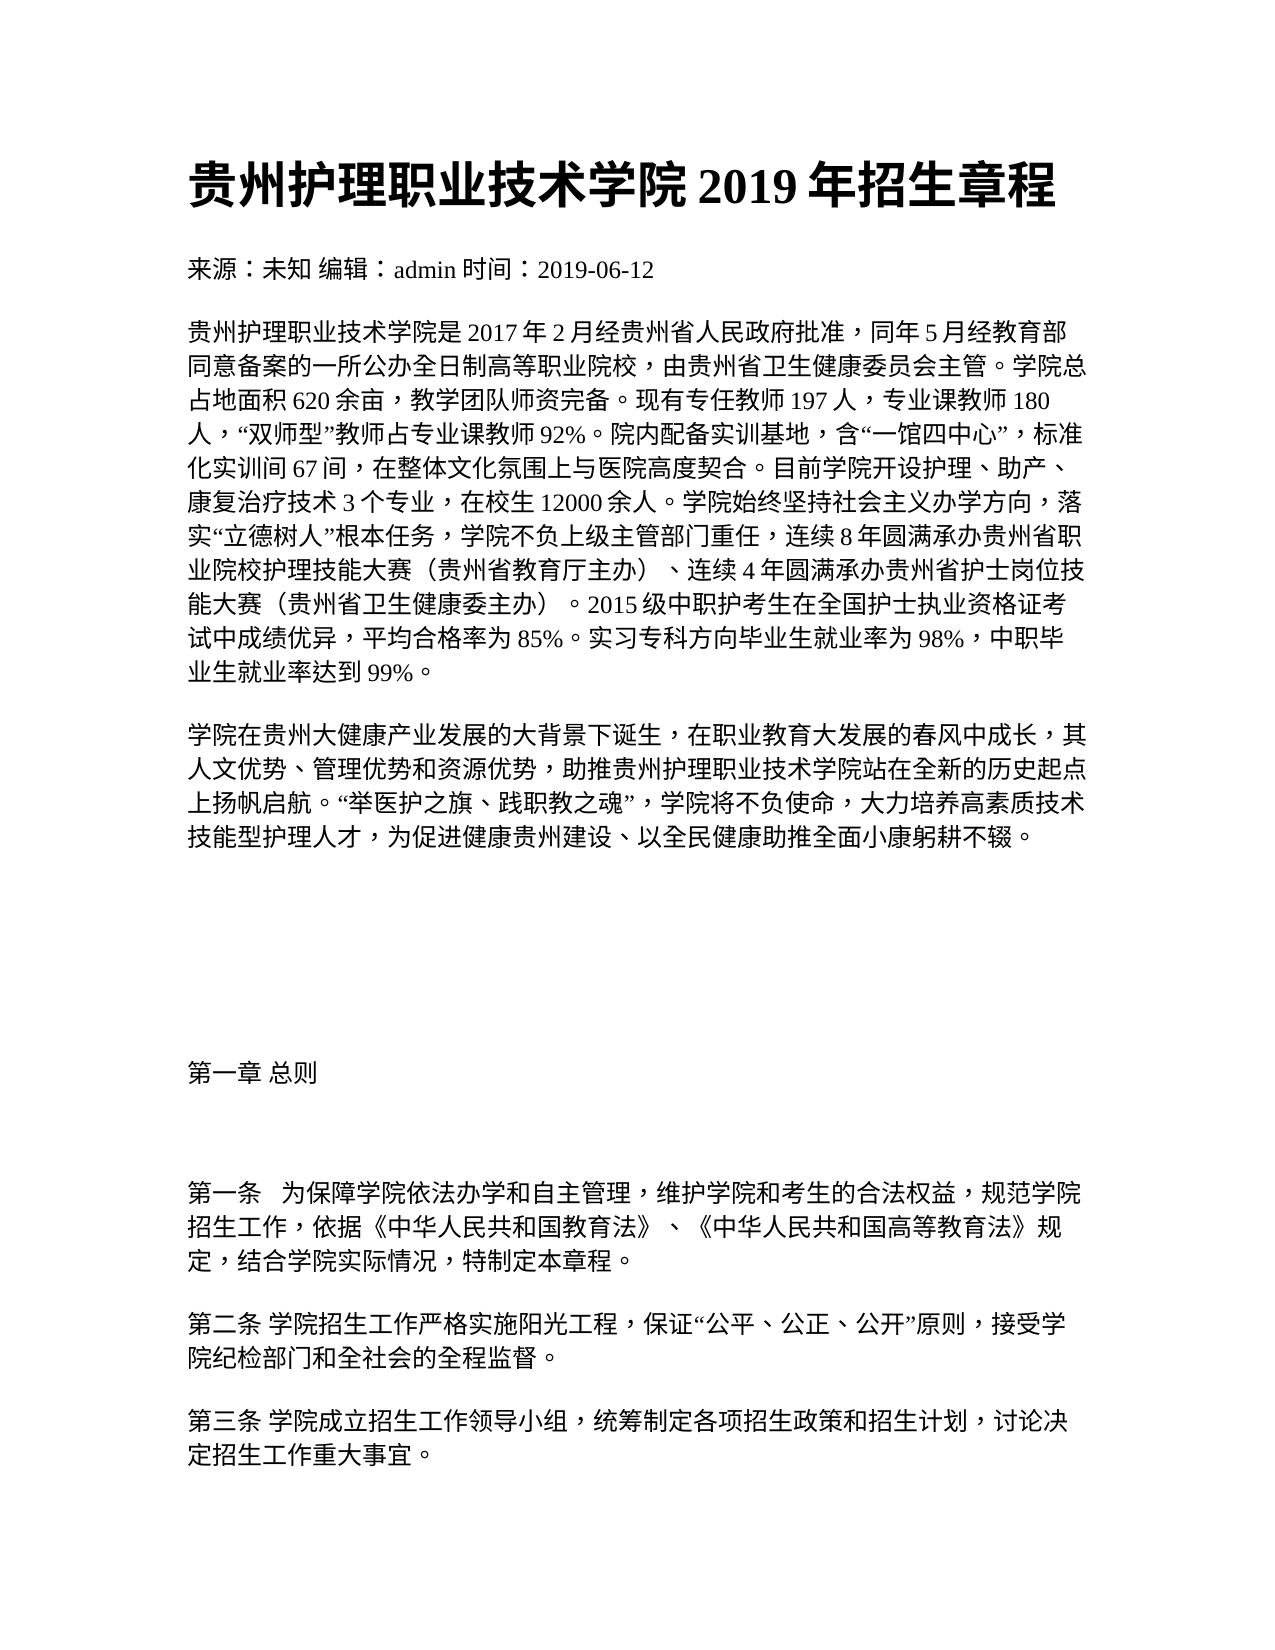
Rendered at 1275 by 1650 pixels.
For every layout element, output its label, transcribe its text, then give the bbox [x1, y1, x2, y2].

text 第一条 为保障学院依法办学和自主管理，维护学院和考生的合法权益，规范学院招生工作，依据《中华人民共和国教育法》、《中华人民共和国高等教育法》规定，结合学院实际情况，特制定本章程。 [187, 1176, 1087, 1278]
text 第三条 学院成立招生工作领导小组，统筹制定各项招生政策和招生计划，讨论决定招生工作重大事宜。 [187, 1403, 1087, 1472]
subtitle 贵州护理职业技术学院2019年招生章程 [187, 150, 1087, 218]
text 来源：未知 编辑：admin 时间：2019-06-12 [187, 252, 1087, 286]
text 第一章 总则 [187, 1055, 1087, 1089]
text 学院在贵州大健康产业发展的大背景下诞生，在职业教育大发展的春风中成长，其人文优势、管理优势和资源优势，助推贵州护理职业技术学院站在全新的历史起点上扬帆启航。“举医护之旗、践职教之魂”，学院将不负使命，大力培养高素质技术技能型护理人才，为促进健康贵州建设、以全民健康助推全面小康躬耕不辍。 [187, 718, 1087, 854]
text 第二条 学院招生工作严格实施阳光工程，保证“公平、公正、公开”原则，接受学院纪检部门和全社会的全程监督。 [187, 1307, 1087, 1375]
text 贵州护理职业技术学院是2017年2月经贵州省人民政府批准，同年5月经教育部同意备案的一所公办全日制高等职业院校，由贵州省卫生健康委员会主管。学院总占地面积620余亩，教学团队师资完备。现有专任教师197人，专业课教师180人，“双师型”教师占专业课教师92%。院内配备实训基地，含“一馆四中心”，标准化实训间67间，在整体文化氛围上与医院高度契合。目前学院开设护理、助产、康复治疗技术3个专业，在校生12000余人。学院始终坚持社会主义办学方向，落实“立德树人”根本任务，学院不负上级主管部门重任，连续8年圆满承办贵州省职业院校护理技能大赛（贵州省教育厅主办）、连续4年圆满承办贵州省护士岗位技能大赛（贵州省卫生健康委主办）。2015级中职护考生在全国护士执业资格证考试中成绩优异，平均合格率为85%。实习专科方向毕业生就业率为98%，中职毕业生就业率达到99%。 [187, 314, 1087, 689]
